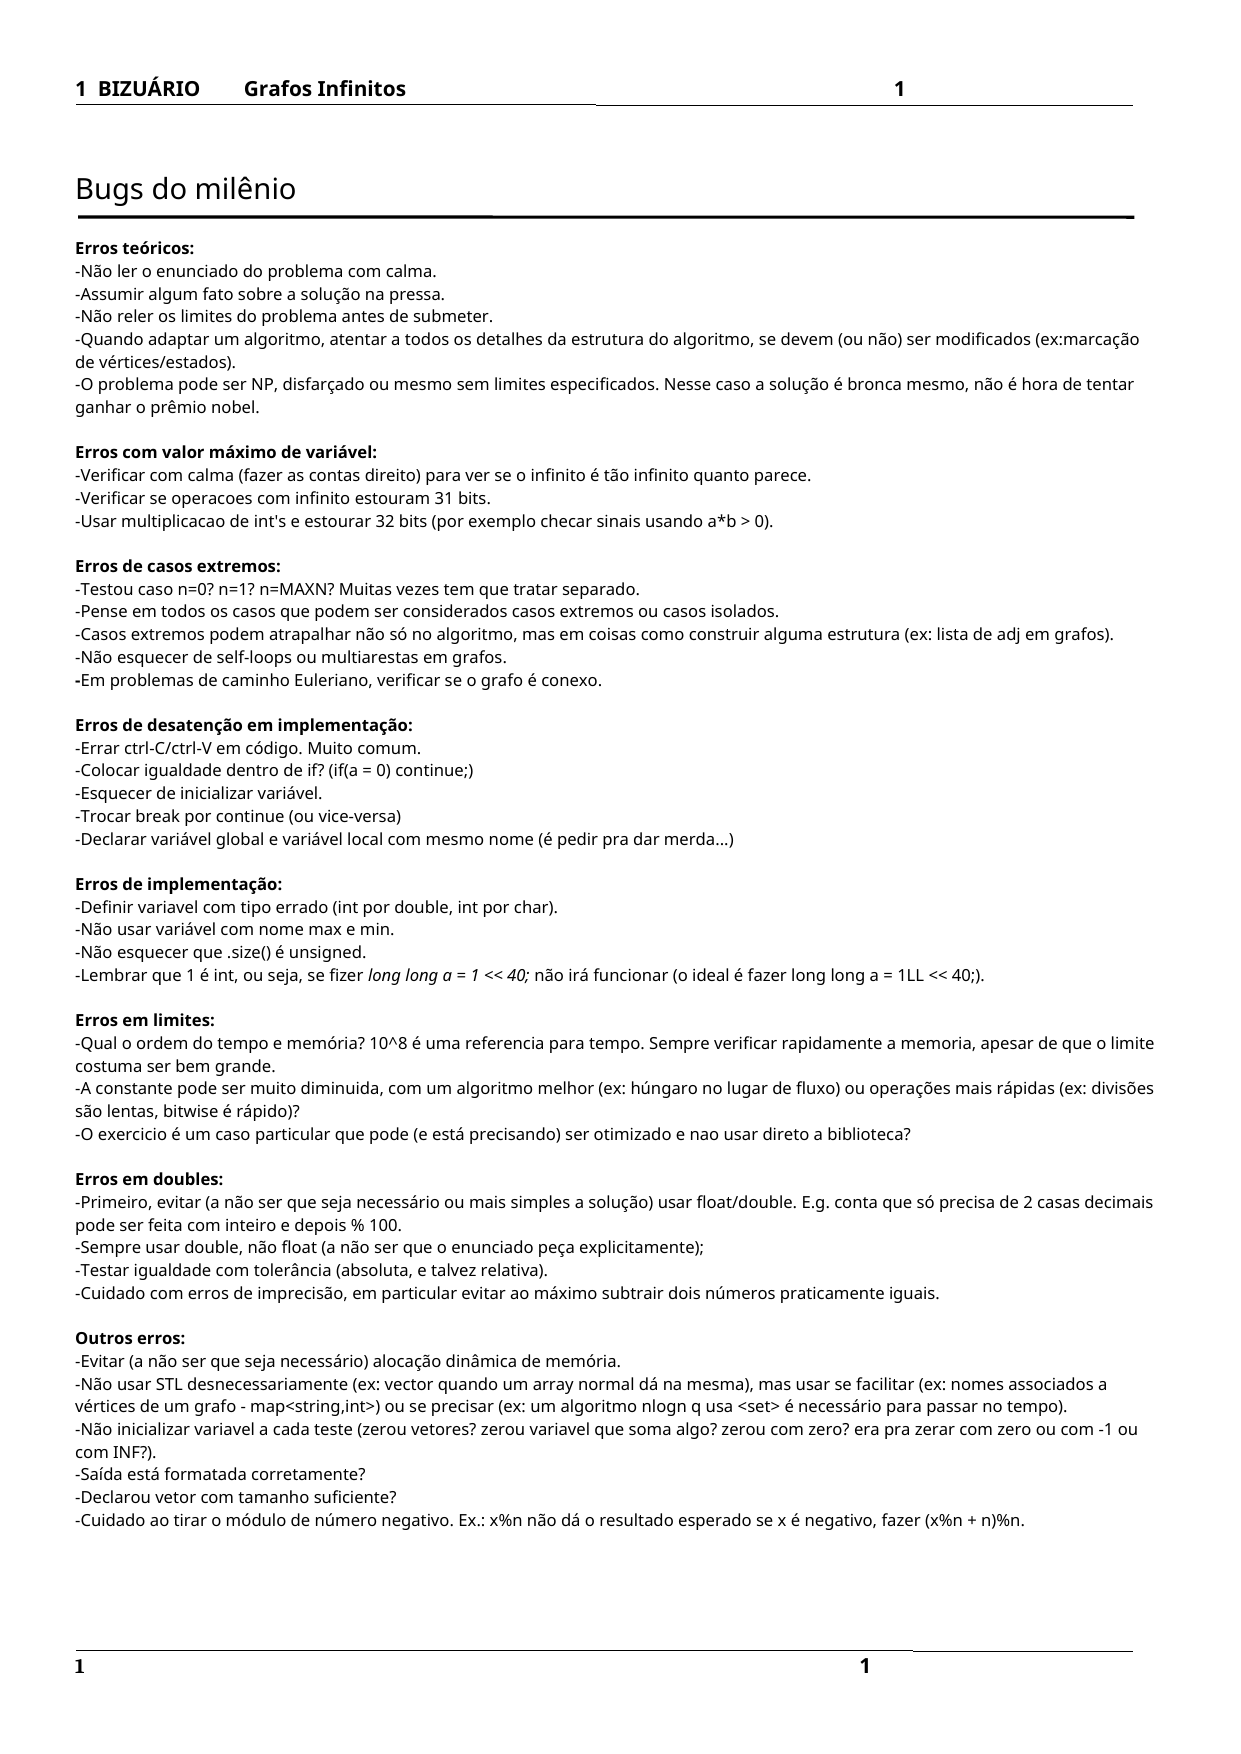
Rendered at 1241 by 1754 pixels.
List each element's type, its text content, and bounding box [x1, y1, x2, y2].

text -Declarar variável global e variável local com mesmo nome (é pedir pra dar merda...) Erros de implementação: -Definir variavel com tipo errado (int por double, int por char). -Não usar variável com nome max e min. -Não esquecer que .size() é unsigned. -Lembrar que 1 é int, ou seja, se fizer long long a = 1 << 40; não irá funcionar (o ideal é fazer long long a = 1LL << 40;). Erros em limites: -Qual o ordem do tempo e memória? 10^8 é uma referencia para tempo. Sempre verificar rapidamente a memoria, apesar de que o limite costuma ser bem grande. -A constante pode ser muito diminuida, com um algoritmo melhor (ex: húngaro no lugar de fluxo) ou operações mais rápidas (ex: divisões são lentas, bitwise é rápido)? -O exercicio é um caso particular que pode (e está precisando) ser otimizado e nao usar direto a biblioteca? Erros em doubles: -Primeiro, evitar (a não ser que seja necessário ou mais simples a solução) usar float/double. E.g. conta que só precisa de 2 casas decimais pode ser feita com inteiro e depois % 100. -Sempre usar double, não float (a não ser que o enunciado peça explicitamente); -Testar igualdade com tolerância (absoluta, e talvez relativa). -Cuidado com erros de imprecisão, em particular evitar ao máximo subtrair dois números praticamente iguais. Outros erros: -Evitar (a não ser que seja necessário) alocação dinâmica de memória. -Não usar STL desnecessariamente (ex: vector quando um array normal dá na mesma), mas usar se facilitar (ex: nomes associados a vértices de um grafo - map<string,int>) ou se precisar (ex: um algoritmo nlogn q usa <set> é necessário para passar no tempo). -Não inicializar variavel a cada teste (zerou vetores? zerou variavel que soma algo? zerou com zero? era pra zerar com zero ou com -1 ou com INF?). -Saída está formatada corretamente? -Declarou vetor com tamanho suficiente? -Cuidado ao tirar o módulo de número negativo. Ex.: x%n não dá o resultado esperado se x é negativo, fazer (x%n + n)%n. [75, 827, 1162, 1559]
text Erros de desatenção em implementação: -Errar ctrl-C/ctrl-V em código. Muito comum. -Colocar igualdade dentro de if? (if(a = 0) continue;) [75, 691, 1162, 782]
subtitle Bugs do milênio [75, 168, 1162, 208]
text Erros teóricos: -Não ler o enunciado do problema com calma. -Assumir algum fato sobre a solução na pressa. -Não reler os limites do problema antes de submeter. -Quando adaptar um algoritmo, atentar a todos os detalhes da estrutura do algoritmo, se devem (ou não) ser modificados (ex:marcação de vértices/estados). -O problema pode ser NP, disfarçado ou mesmo sem limites especificados. Nesse caso a solução é bronca mesmo, não é hora de tentar ganhar o prêmio nobel. Erros com valor máximo de variável: -Verificar com calma (fazer as contas direito) para ver se o infinito é tão infinito quanto parece. -Verificar se operacoes com infinito estouram 31 bits. -Usar multiplicacao de int's e estourar 32 bits (por exemplo checar sinais usando a*b > 0). Erros de casos extremos: -Testou caso n=0? n=1? n=MAXN? Muitas vezes tem que tratar separado. -Pense em todos os casos que podem ser considerados casos extremos ou casos isolados. -Casos extremos podem atrapalhar não só no algoritmo, mas em coisas como construir alguma estrutura (ex: lista de adj em grafos). -Não esquecer de self-loops ou multiarestas em grafos. -Em problemas de caminho Euleriano, verificar se o grafo é conexo. [75, 237, 1162, 691]
text -Esquecer de inicializar variável. -Trocar break por continue (ou vice-versa) [75, 782, 1162, 827]
